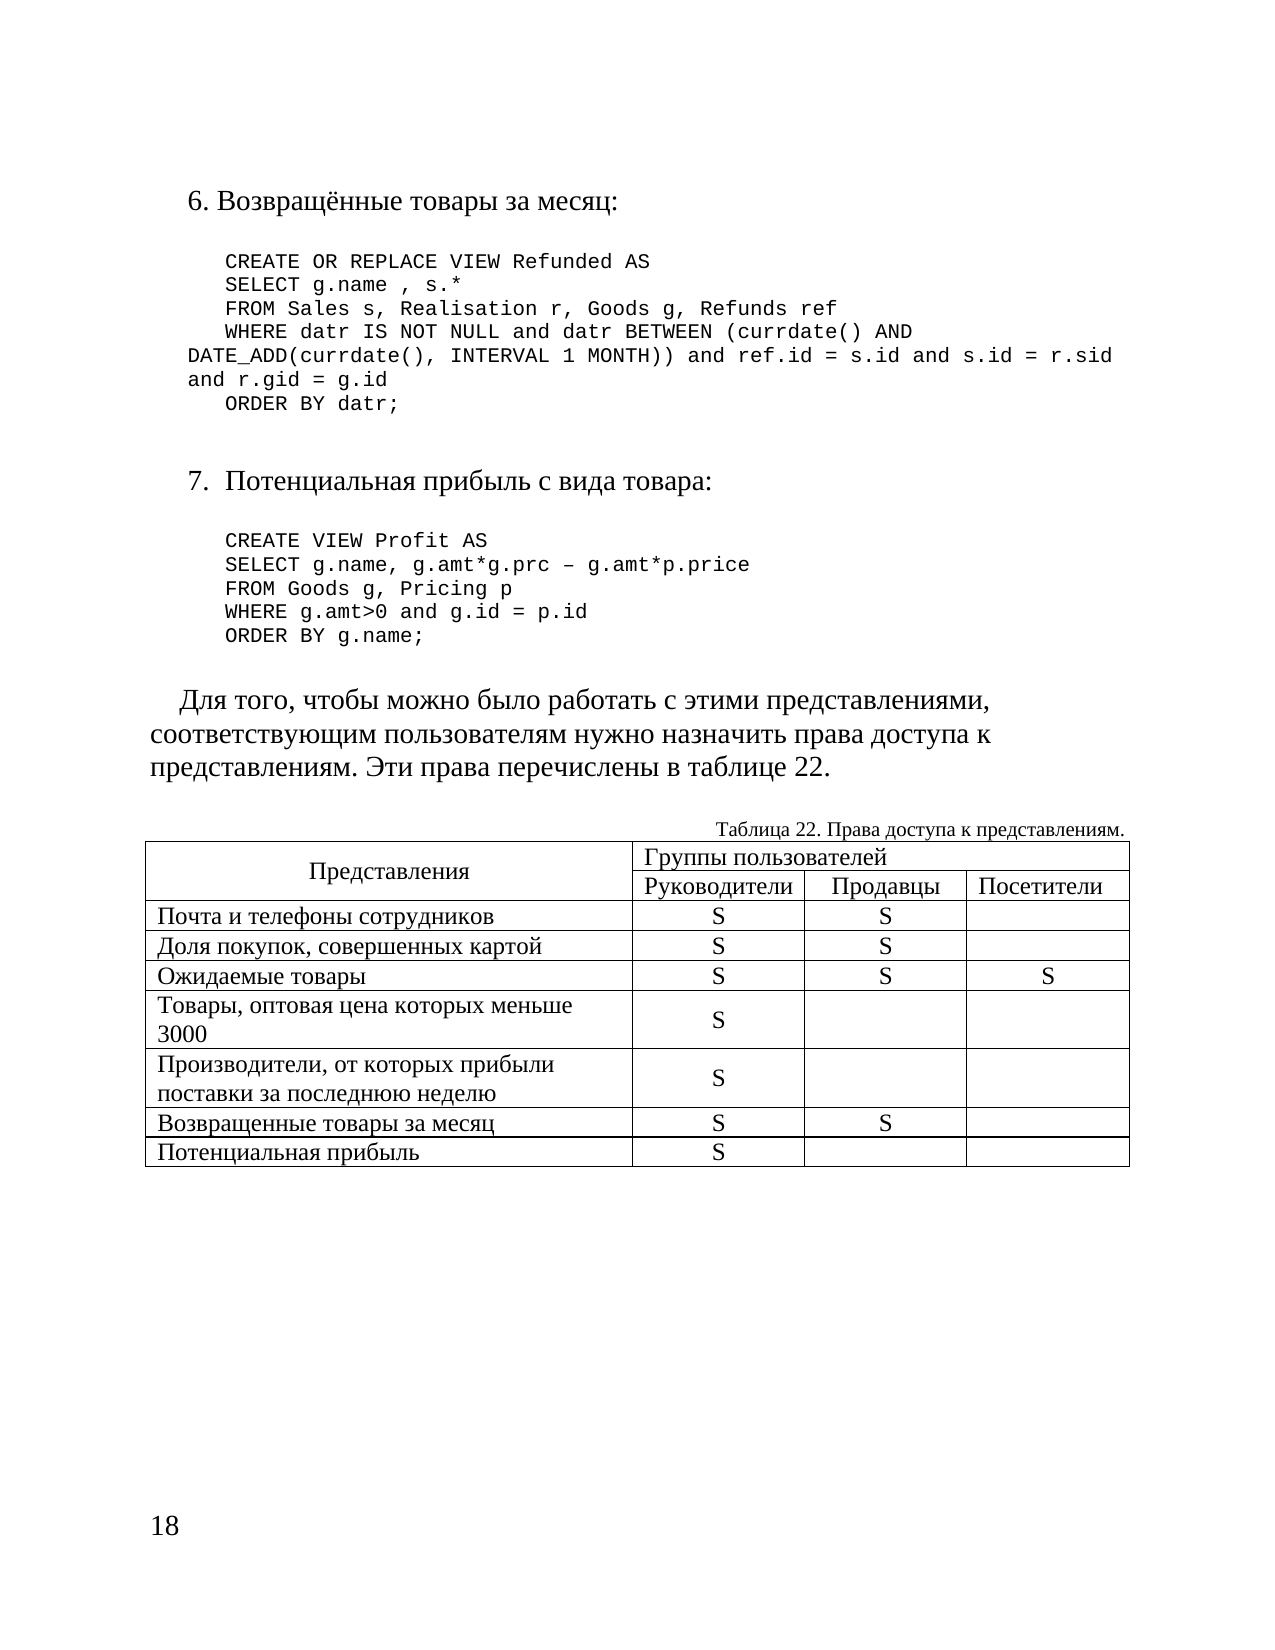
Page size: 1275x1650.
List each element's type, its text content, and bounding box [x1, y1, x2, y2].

table_cell S [805, 931, 966, 960]
text CREATE OR REPLACE VIEW Refunded AS [187, 251, 1125, 274]
table_cell S [805, 901, 966, 930]
table_cell S [805, 961, 966, 989]
table_cell [967, 931, 1129, 960]
table_cell S [633, 901, 804, 930]
table_cell S [633, 1138, 804, 1166]
table_cell Потенциальная прибыль [146, 1138, 632, 1166]
table_cell Производители, от которых прибыли поставки за последнюю неделю [146, 1049, 632, 1107]
text FROM Goods g, Pricing p [150, 578, 1125, 601]
table_cell [967, 991, 1129, 1048]
text 6. Возвращённые товары за месяц: [187, 183, 1125, 217]
table_cell Почта и телефоны сотрудников [146, 901, 632, 930]
text ORDER BY g.name; [150, 625, 1125, 649]
table_header Представления [146, 842, 632, 900]
table_cell S [633, 1108, 804, 1136]
text CREATE VIEW Profit AS [150, 531, 1125, 554]
table_cell [967, 1049, 1129, 1107]
table_cell [967, 1138, 1129, 1166]
table_cell [805, 1049, 966, 1107]
table_cell Доля покупок, совершенных картой [146, 931, 632, 960]
list Таблица 22. Права доступа к представлениям. [225, 816, 1125, 841]
text Для того, чтобы можно было работать с этими представлениями, соответствующим пользователям нужно назначить права доступа к представлениям. Эти права перечислены в таблице 22. [150, 682, 1125, 783]
table_cell Посетители [967, 871, 1129, 900]
table_cell S [633, 1049, 804, 1107]
text SELECT g.name , s.* [187, 274, 1125, 298]
text WHERE g.amt>0 and g.id = p.id [150, 601, 1125, 625]
table_cell [805, 1138, 966, 1166]
table_cell Возвращенные товары за месяц [146, 1108, 632, 1136]
table_cell Продавцы [805, 871, 966, 900]
text SELECT g.name, g.amt*g.prc – g.amt*p.price [150, 554, 1125, 578]
text WHERE datr IS NOT NULL and datr BETWEEN (currdate() AND DATE_ADD(currdate(), INTERVAL 1 MONTH)) and ref.id = s.id and s.id = r.sid and r.gid = g.id [187, 322, 1125, 392]
table_cell [967, 1108, 1129, 1136]
table_header Группы пользователей [633, 842, 1129, 870]
table_cell Ожидаемые товары [146, 961, 632, 989]
table_cell S [967, 961, 1129, 989]
text FROM Sales s, Realisation r, Goods g, Refunds ref [187, 298, 1125, 322]
table_cell Руководители [633, 871, 804, 900]
text ORDER BY datr; [187, 392, 1125, 416]
table_cell [805, 991, 966, 1048]
table_cell S [633, 931, 804, 960]
table_cell S [805, 1108, 966, 1136]
table_cell S [633, 991, 804, 1048]
table_cell S [633, 961, 804, 989]
table_cell [967, 901, 1129, 930]
list Потенциальная прибыль с вида товара: [187, 463, 1125, 497]
table_cell Товары, оптовая цена которых меньше 3000 [146, 991, 632, 1048]
